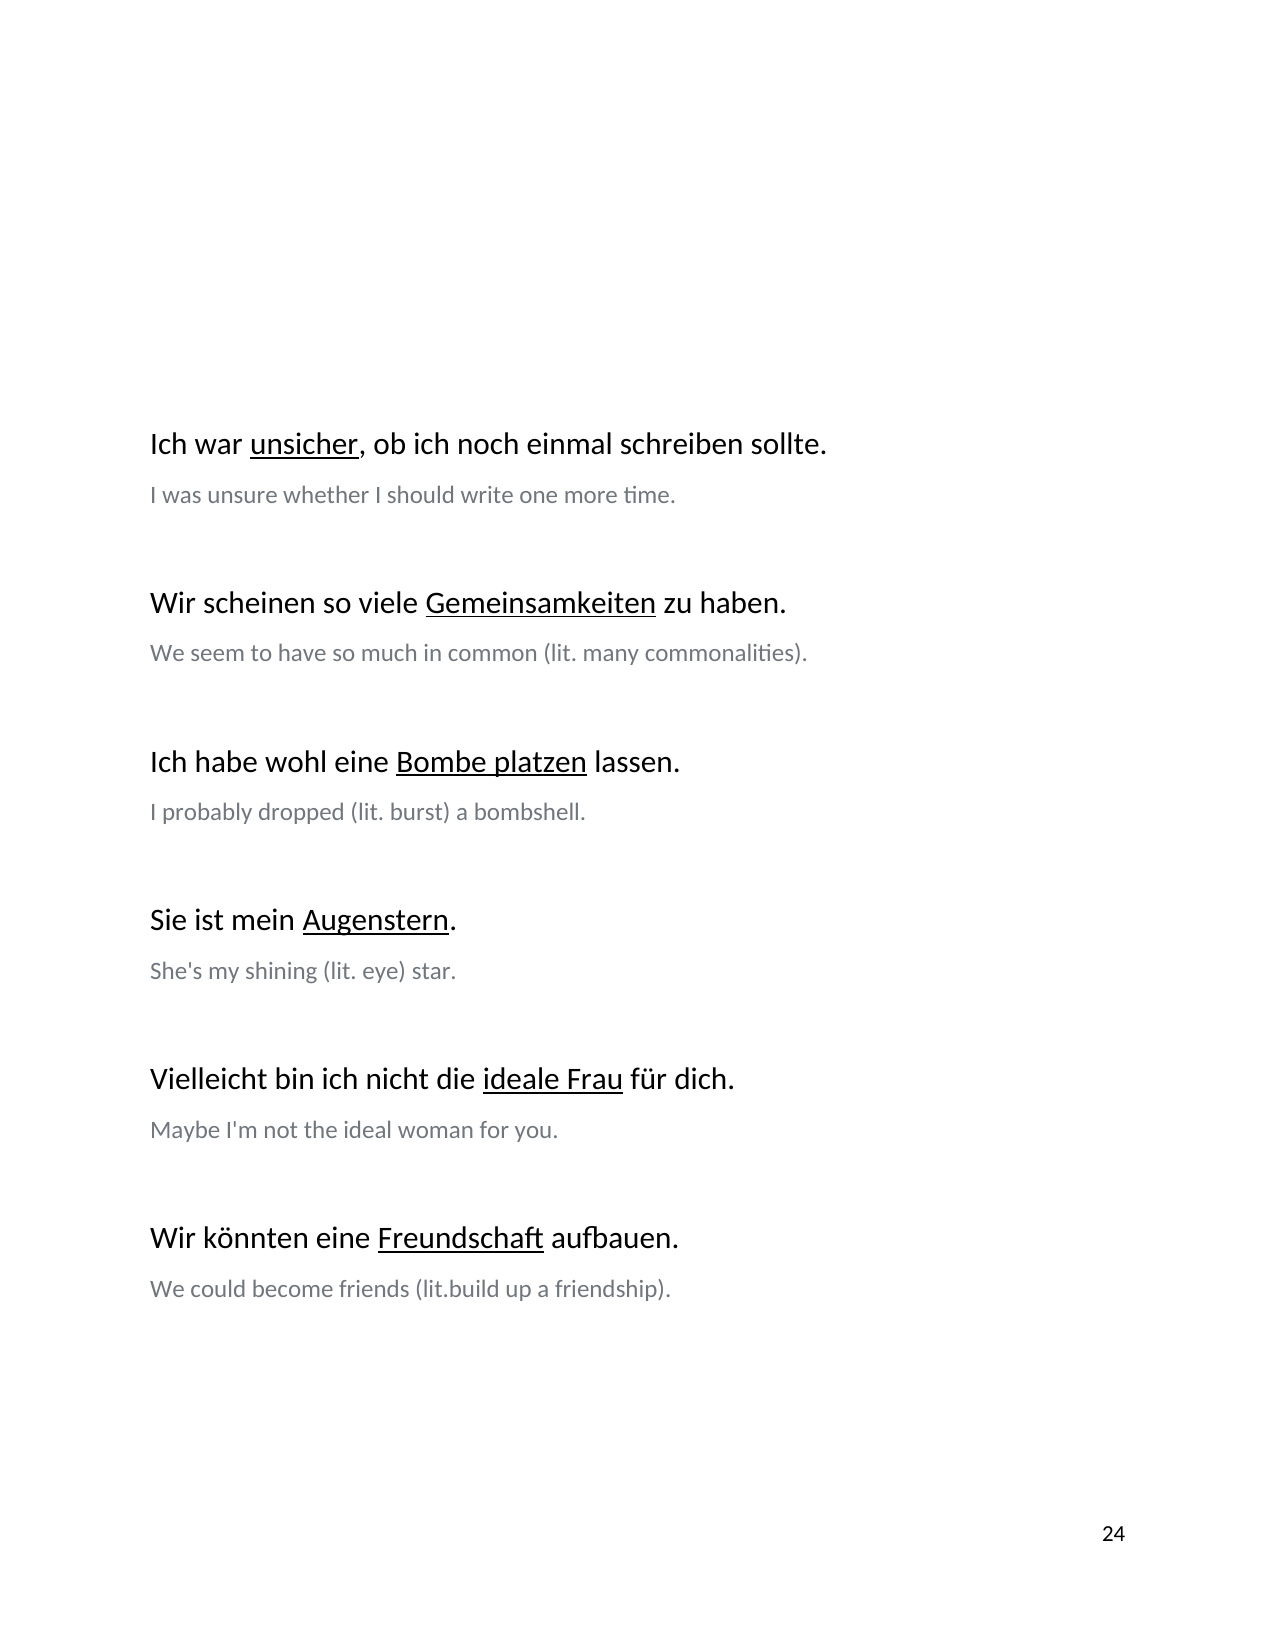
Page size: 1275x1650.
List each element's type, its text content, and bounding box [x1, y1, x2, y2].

text Sie ist mein Augenstern. [150, 901, 1125, 939]
text She's my shining (lit. eye) star. [150, 955, 1125, 986]
text Ich war unsicher, ob ich noch einmal schreiben sollte. [150, 424, 1125, 462]
text I probably dropped (lit. burst) a bombshell. [150, 796, 1125, 827]
text We could become friends (lit.build up a friendship). [150, 1273, 1125, 1303]
text Wir könnten eine Freundschaft aufbauen. [150, 1218, 1125, 1256]
text Maybe I'm not the ideal woman for you. [150, 1114, 1125, 1145]
text We seem to have so much in common (lit. many commonalities). [150, 638, 1125, 668]
text I was unsure whether I should write one more time. [150, 479, 1125, 509]
text Ich habe wohl eine Bombe platzen lassen. [150, 742, 1125, 780]
text Vielleicht bin ich nicht die ideale Frau für dich. [150, 1059, 1125, 1097]
text Wir scheinen so viele Gemeinsamkeiten zu haben. [150, 583, 1125, 621]
